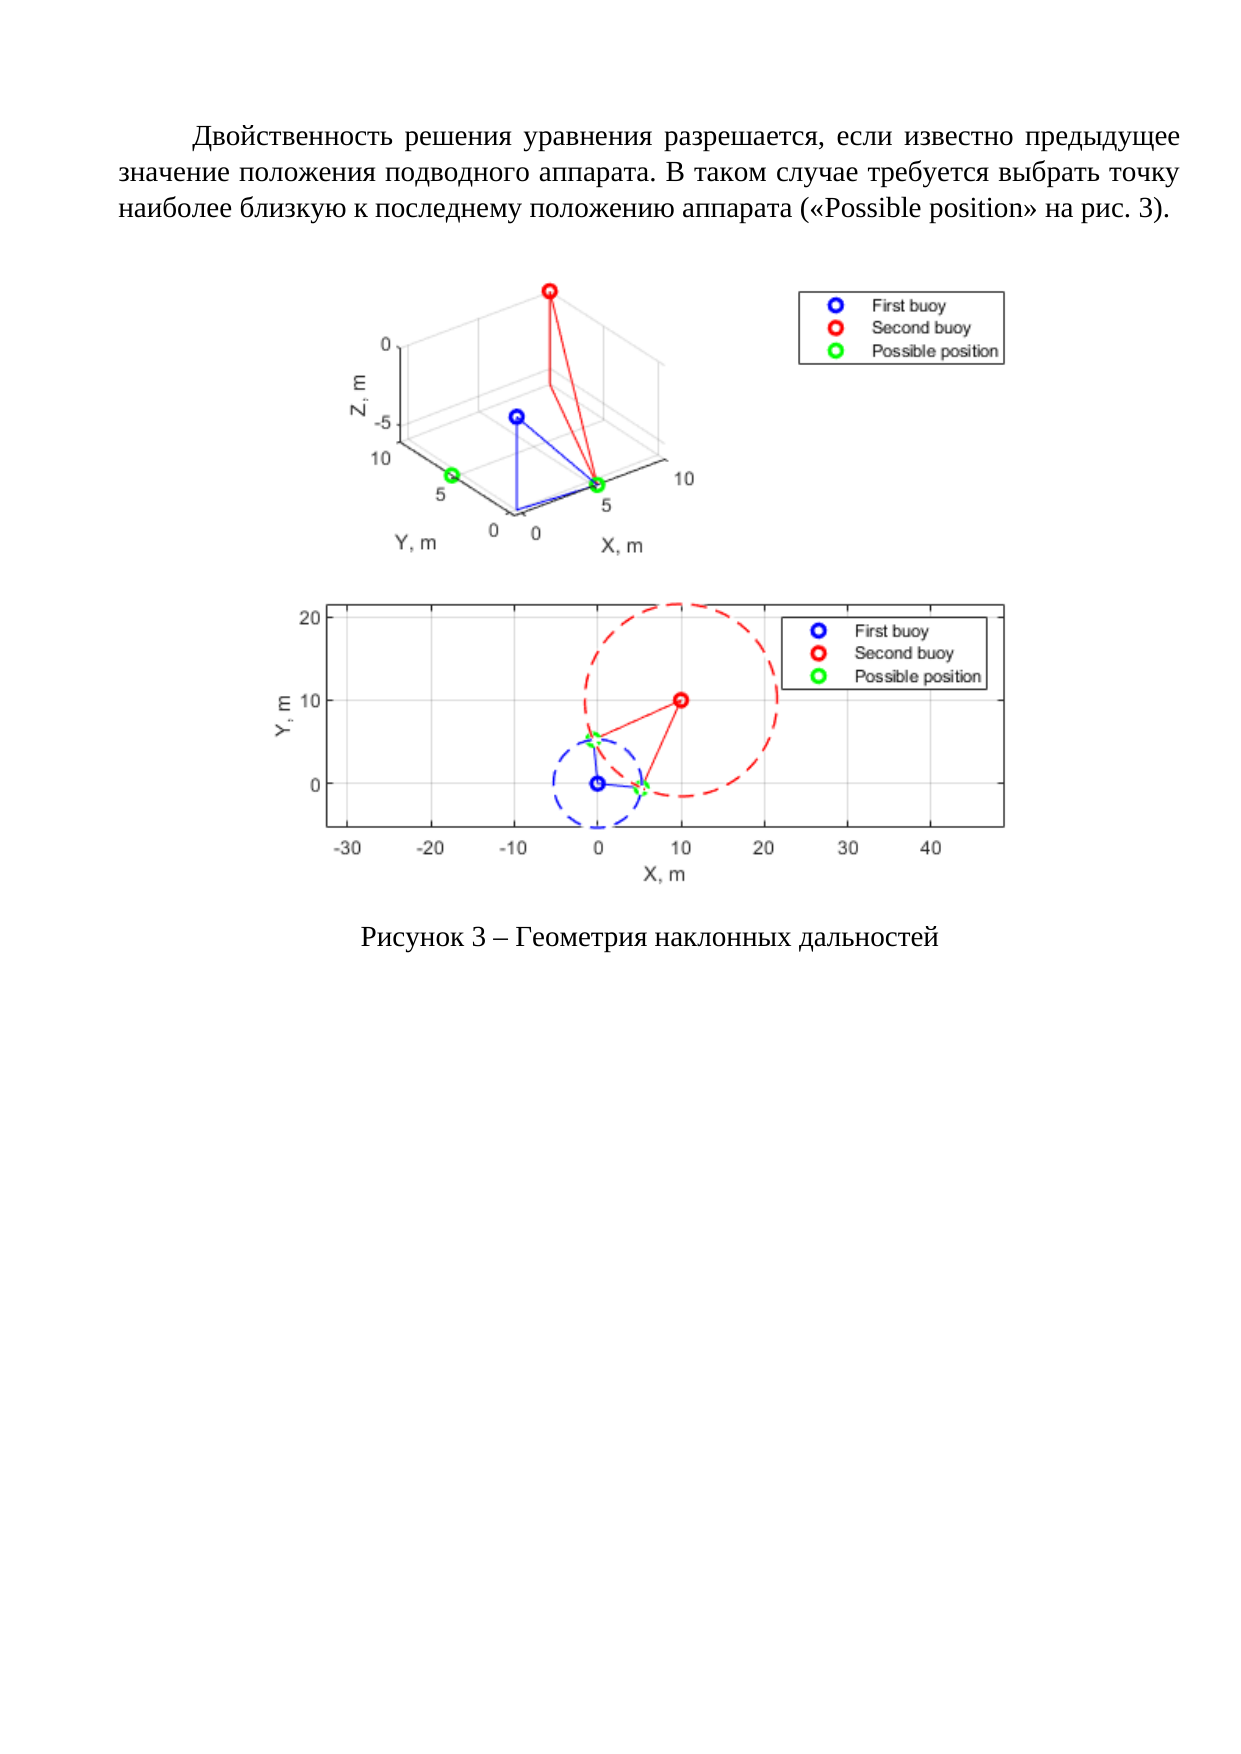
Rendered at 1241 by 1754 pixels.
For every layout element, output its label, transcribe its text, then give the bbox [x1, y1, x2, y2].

picture [212, 243, 1088, 900]
text Рисунок 3 – Геометрия наклонных дальностей [118, 919, 1181, 952]
text Двойственность решения уравнения разрешается, если известно предыдущее значение положения подводного аппарата. В таком случае требуется выбрать точку наиболее близкую к последнему положению аппарата («Possible position» на рис. 3). [118, 118, 1181, 224]
